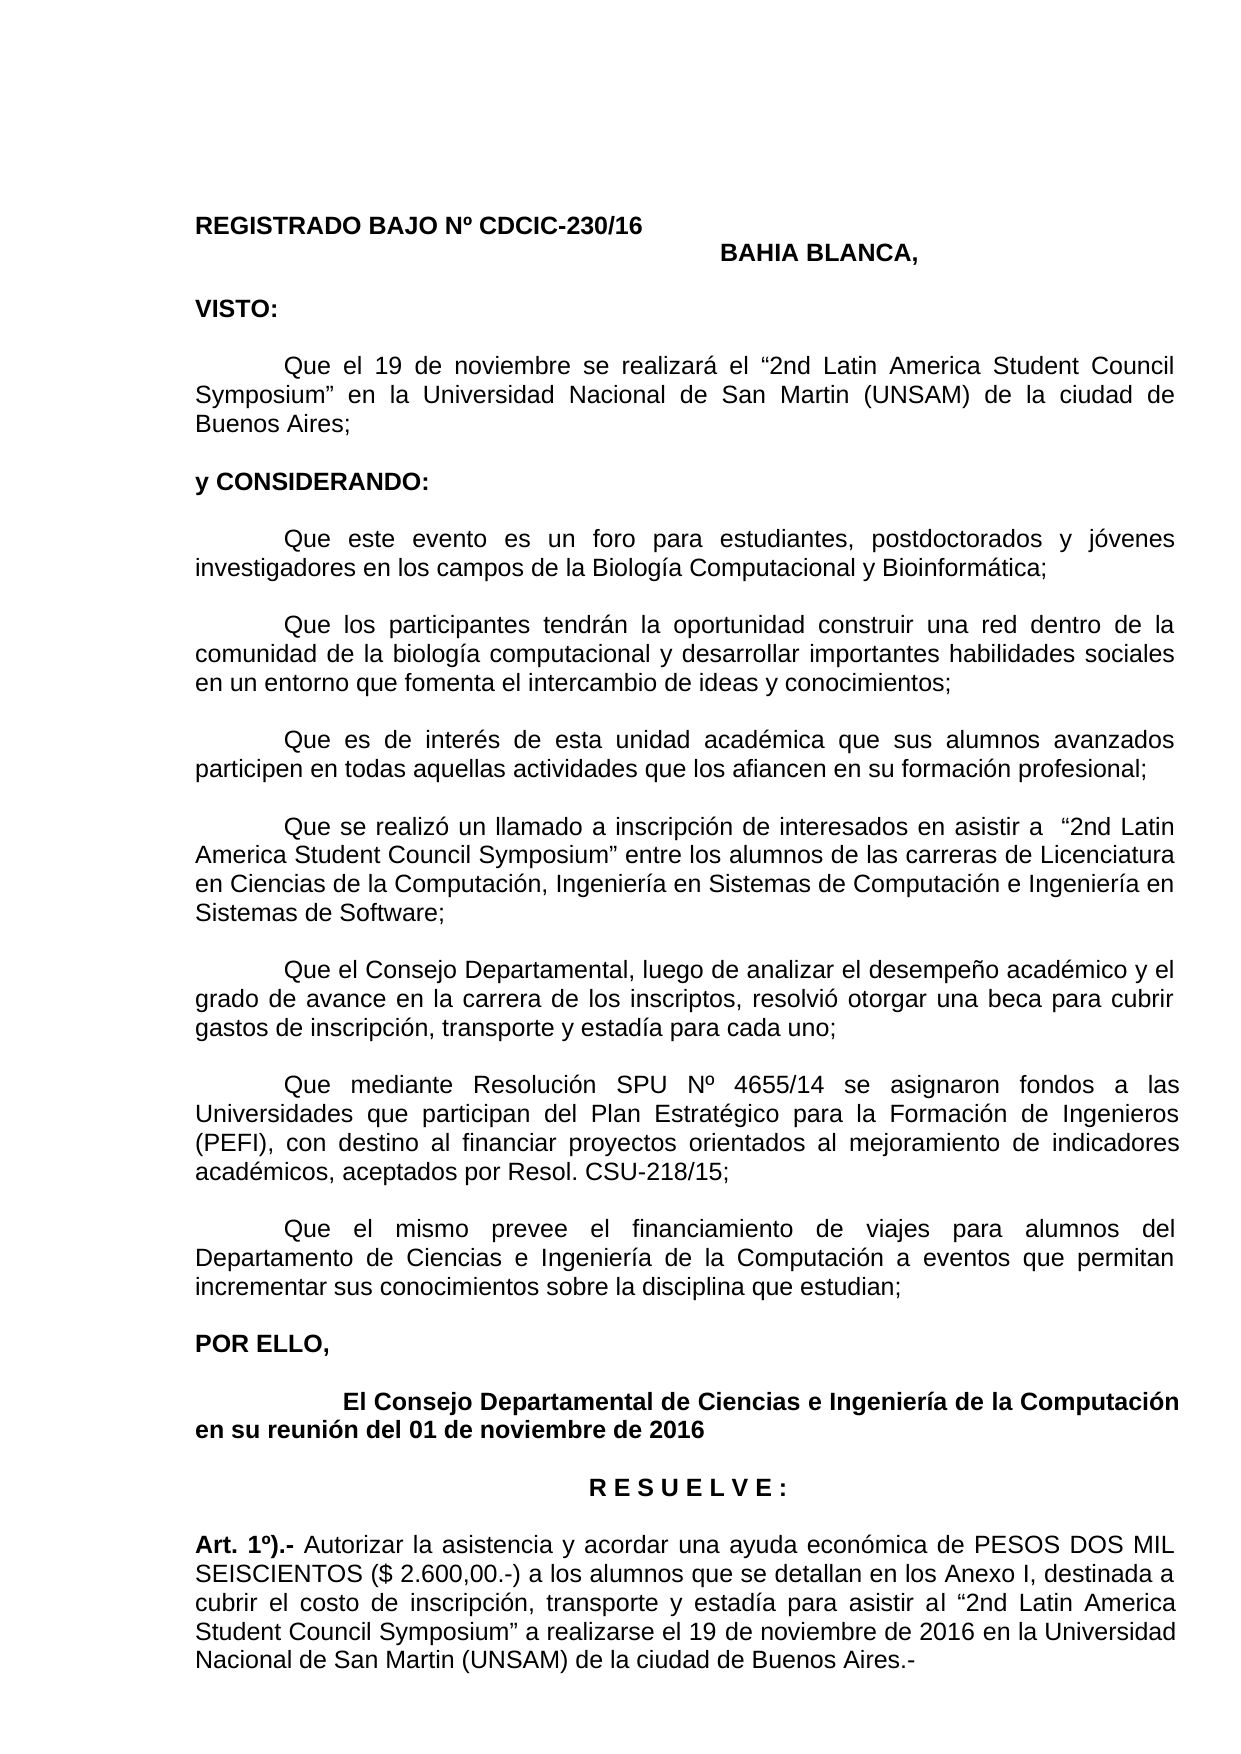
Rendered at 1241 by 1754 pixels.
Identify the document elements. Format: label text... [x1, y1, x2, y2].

text Que el 19 de noviembre se realizará el “2nd Latin America Student Council Symposium” en la Universidad Nacional de San Martin (UNSAM) de la ciudad de Buenos Aires; [195, 351, 1176, 438]
text Que los participantes tendrán la oportunidad construir una red dentro de la comunidad de la biología computacional y desarrollar importantes habilidades sociales en un entorno que fomenta el intercambio de ideas y conocimientos; [195, 610, 1176, 696]
text Que este evento es un foro para estudiantes, postdoctorados y jóvenes investigadores en los campos de la Biología Computacional y Bioinformática; [195, 524, 1176, 581]
text VISTO: [195, 294, 1181, 323]
text y CONSIDERANDO: [195, 466, 1176, 495]
text Que es de interés de esta unidad académica que sus alumnos avanzados participen en todas aquellas actividades que los afiancen en su formación profesional; [195, 725, 1176, 783]
text Que mediante Resolución SPU Nº 4655/14 se asignaron fondos a las Universidades que participan del Plan Estratégico para la Formación de Ingenieros (PEFI), con destino al financiar proyectos orientados al mejoramiento de indicadores académicos, aceptados por Resol. CSU-218/15; [195, 1070, 1181, 1185]
text Que el Consejo Departamental, luego de analizar el desempeño académico y el grado de avance en la carrera de los inscriptos, resolvió otorgar una beca para cubrir gastos de inscripción, transporte y estadía para cada uno; [195, 955, 1176, 1041]
text Que se realizó un llamado a inscripción de interesados en asistir a “2nd Latin America Student Council Symposium” entre los alumnos de las carreras de Licenciatura en Ciencias de la Computación, Ingeniería en Sistemas de Computación e Ingeniería en Sistemas de Software; [195, 811, 1176, 926]
text El Consejo Departamental de Ciencias e Ingeniería de la Computación en su reunión del 01 de noviembre de 2016 [195, 1386, 1181, 1444]
subtitle REGISTRADO BAJO Nº CDCIC-230/16 [195, 213, 1181, 240]
text Que el mismo prevee el financiamiento de viajes para alumnos del Departamento de Ciencias e Ingeniería de la Computación a eventos que permitan incrementar sus conocimientos sobre la disciplina que estudian; [195, 1214, 1176, 1300]
text Art. 1º).- Autorizar la asistencia y acordar una ayuda económica de PESOS DOS MIL SEISCIENTOS ($ 2.600,00.-) a los alumnos que se detallan en los Anexo I, destinada a cubrir el costo de inscripción, transporte y estadía para asistir al “2nd Latin America Student Council Symposium” a realizarse el 19 de noviembre de 2016 en la Universidad Nacional de San Martin (UNSAM) de la ciudad de Buenos Aires.- [195, 1530, 1176, 1674]
text BAHIA BLANCA, [195, 240, 1181, 267]
text POR ELLO, [195, 1329, 1181, 1358]
text R E S U E L V E : [195, 1473, 1181, 1501]
